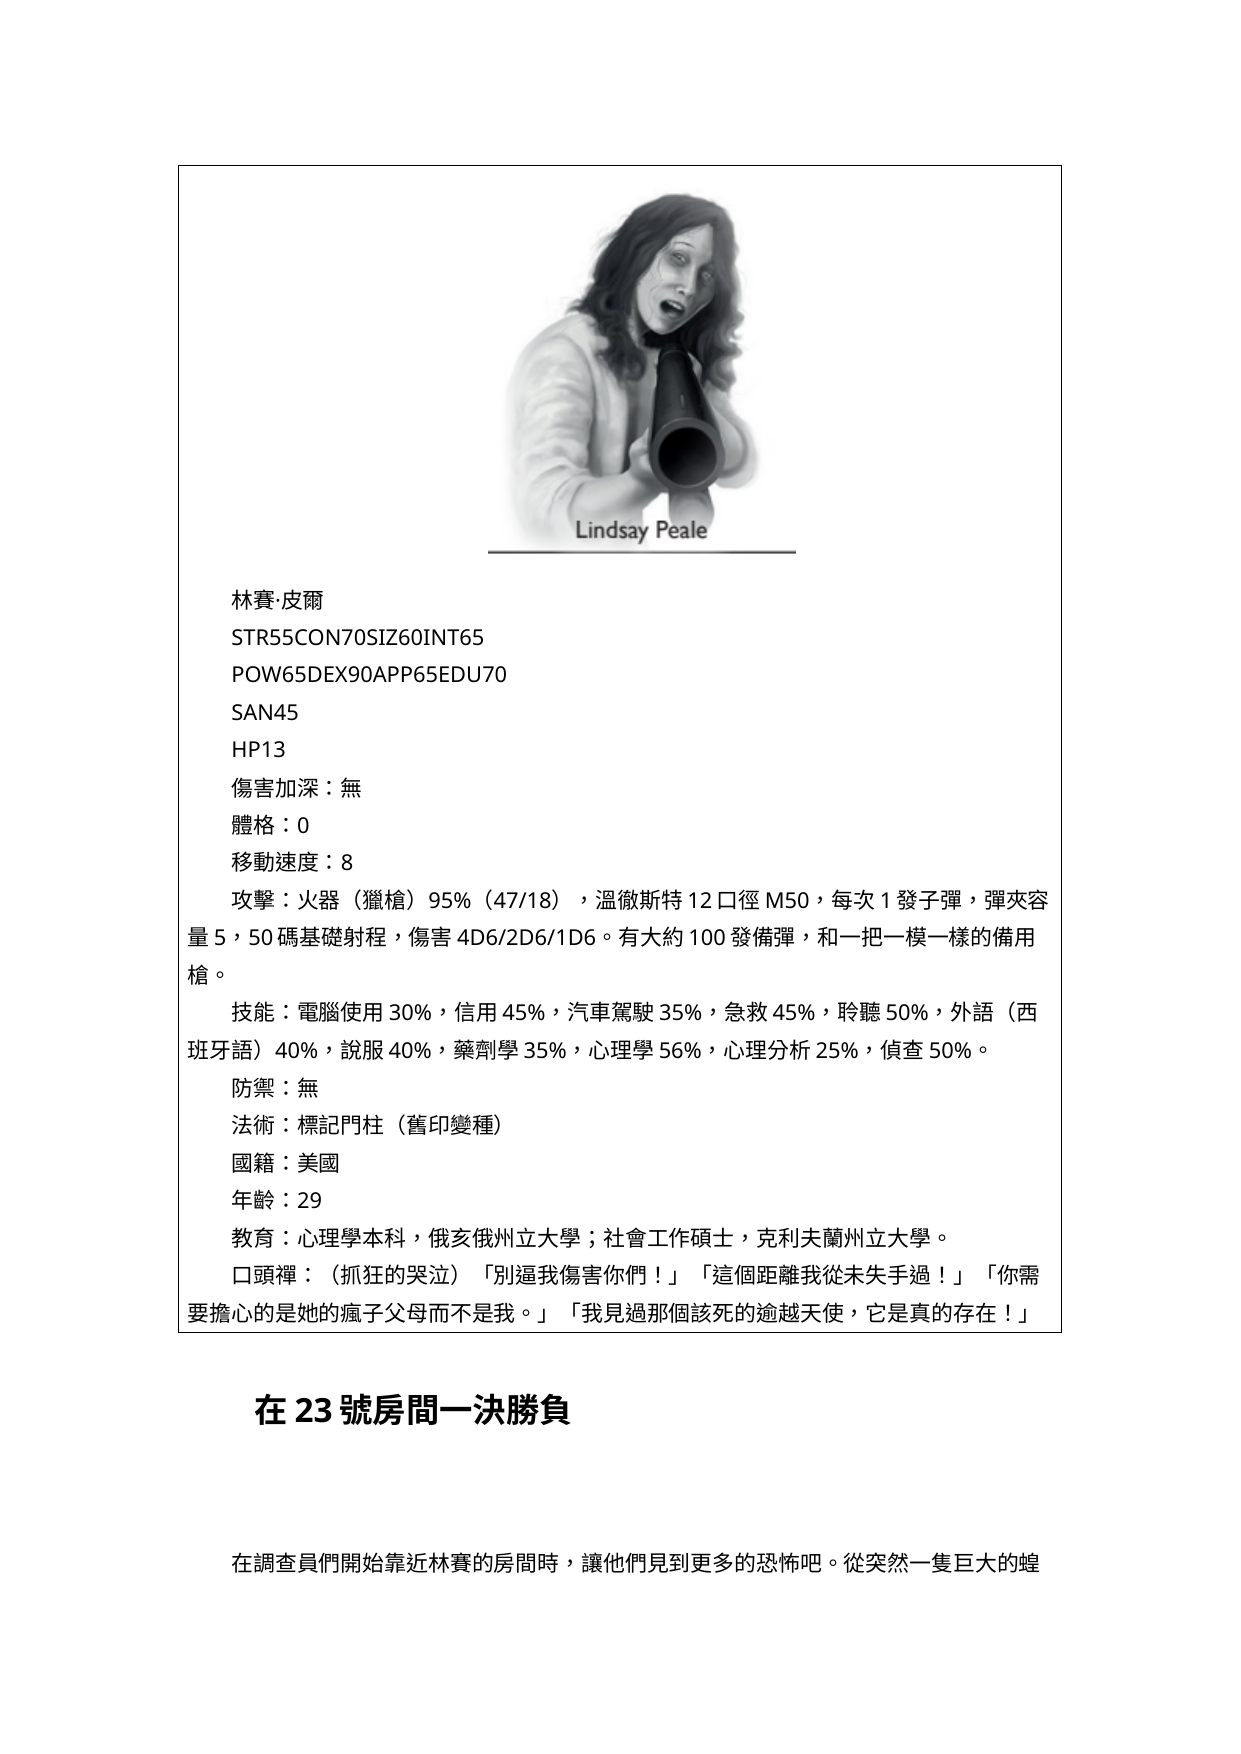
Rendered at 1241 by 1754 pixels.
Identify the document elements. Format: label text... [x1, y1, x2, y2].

text 移動速度：8 [187, 843, 1053, 880]
text 體格：0 [187, 805, 1053, 843]
text POW65DEX90APP65EDU70 [187, 655, 1053, 693]
text SAN45 [187, 693, 1053, 730]
text 防禦：無 [187, 1068, 1053, 1105]
text 傷害加深：無 [187, 768, 1053, 805]
subtitle 在23號房間一決勝負 [187, 1371, 1053, 1446]
text STR55CON70SIZ60INT65 [187, 618, 1053, 655]
text 技能：電腦使用30%，信用45%，汽車駕駛35%，急救45%，聆聽50%，外語（西班牙語）40%，說服40%，藥劑學35%，心理學56%，心理分析25%，偵查50%。 [187, 993, 1053, 1068]
text 口頭禪：（抓狂的哭泣）「別逼我傷害你們！」「這個距離我從未失手過！」「你需要擔心的是她的瘋子父母而不是我。」「我見過那個該死的逾越天使，它是真的存在！」 [179, 1252, 1061, 1332]
text 國籍：美國 [187, 1143, 1053, 1180]
picture [488, 167, 796, 557]
text 教育：心理學本科，俄亥俄州立大學；社會工作碩士，克利夫蘭州立大學。 [187, 1218, 1053, 1252]
text 林賽·皮爾 [187, 580, 1053, 618]
text HP13 [187, 730, 1053, 768]
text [187, 1543, 1053, 1580]
text 攻擊：火器（獵槍）95%（47/18），溫徹斯特12口徑M50，每次1發子彈，彈夾容量5，50碼基礎射程，傷害4D6/2D6/1D6。有大約100發備彈，和一把一模一樣的備用槍。 [187, 880, 1053, 993]
text 法術：標記門柱（舊印變種） [187, 1105, 1053, 1143]
text 年齡：29 [187, 1180, 1053, 1218]
